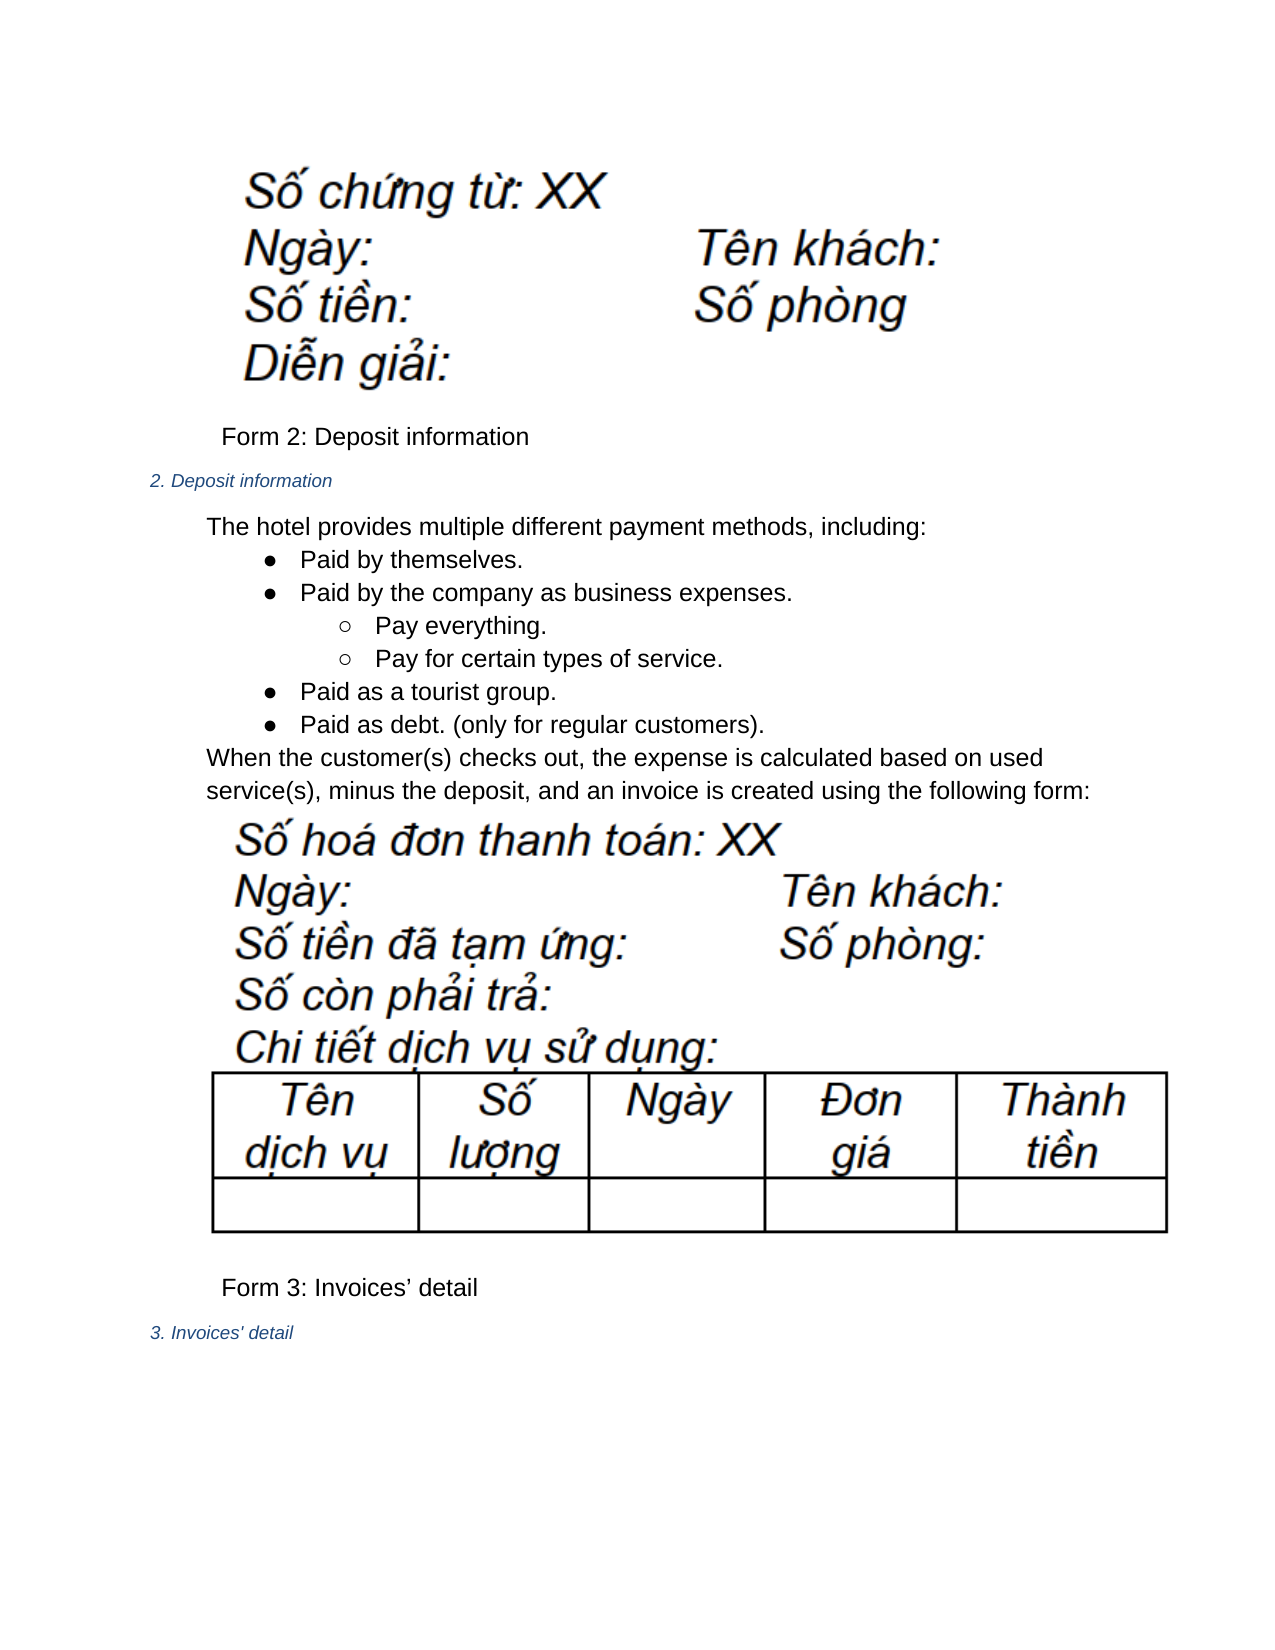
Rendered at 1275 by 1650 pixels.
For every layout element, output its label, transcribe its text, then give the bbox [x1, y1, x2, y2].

list Paid by themselves. [262, 545, 1125, 574]
list Pay for certain types of service. [337, 644, 1125, 673]
picture [208, 149, 955, 406]
list Paid as debt. (only for regular customers). [262, 710, 1125, 739]
list Paid as a tourist group. [262, 677, 1125, 706]
list Paid by the company as business expenses. [262, 578, 1125, 607]
text 2. Deposit information [150, 469, 1125, 491]
list Pay everything. [337, 611, 1125, 640]
text When the customer(s) checks out, the expense is calculated based on used service(s), minus the deposit, and an invoice is created using the following form: [206, 743, 1125, 805]
text The hotel provides multiple different payment methods, including: [206, 512, 1125, 541]
text 3. Invoices' detail [150, 1321, 1125, 1343]
picture [206, 809, 1181, 1259]
